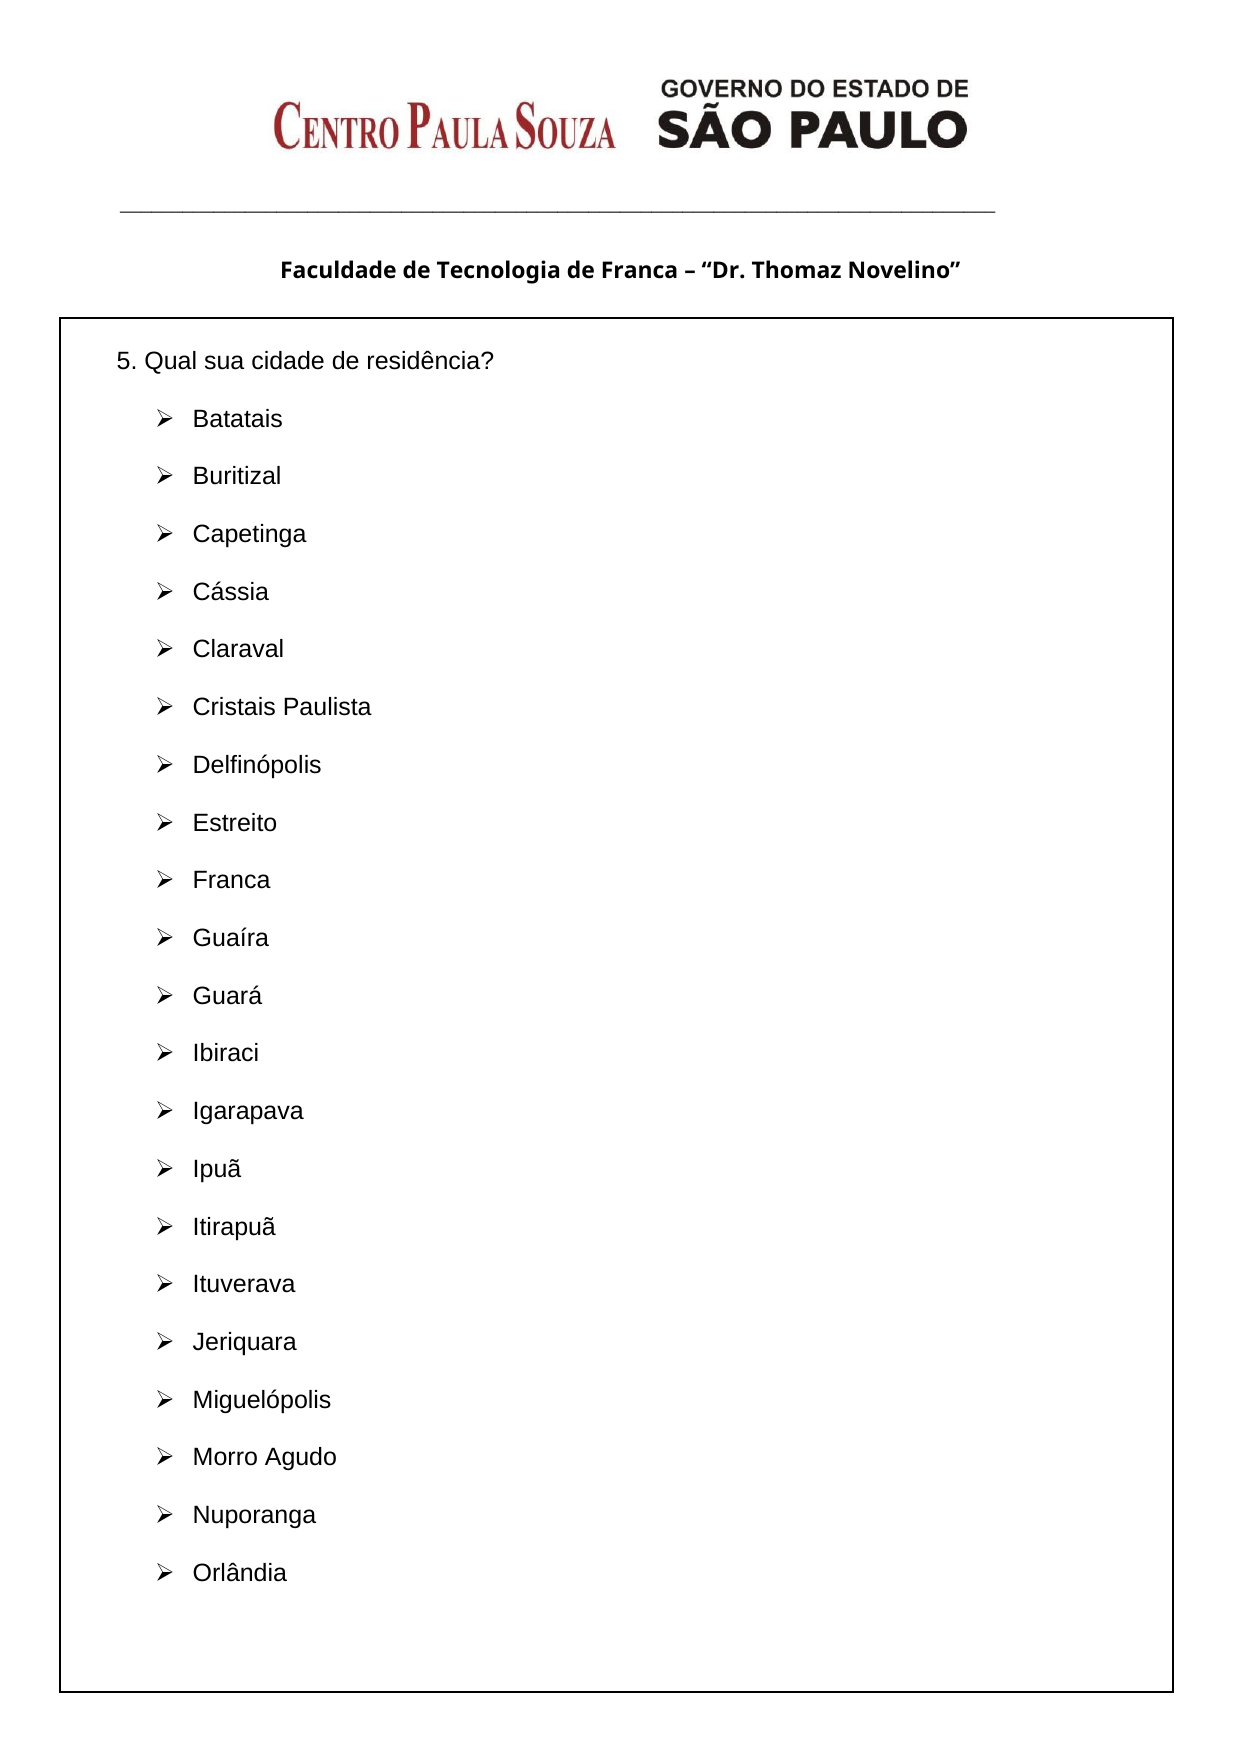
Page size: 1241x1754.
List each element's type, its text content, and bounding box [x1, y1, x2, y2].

list Franca [155, 865, 1121, 894]
list Guaíra [155, 923, 1121, 952]
text 5. Qual sua cidade de residência? [116, 346, 1121, 374]
list Miguelópolis [155, 1385, 1121, 1413]
list Ipuã [155, 1154, 1121, 1183]
list Cássia [155, 577, 1121, 606]
picture [268, 73, 974, 154]
list Guará [155, 981, 1121, 1009]
list Morro Agudo [155, 1442, 1121, 1471]
list Capetinga [155, 519, 1121, 548]
list Buritizal [155, 461, 1121, 490]
list Ituverava [155, 1269, 1121, 1298]
list Orlândia [155, 1558, 1121, 1587]
list Itirapuã [155, 1212, 1121, 1240]
list Batatais [155, 404, 1121, 432]
list Nuporanga [155, 1500, 1121, 1529]
list Estreito [155, 808, 1121, 836]
list Delfinópolis [155, 750, 1121, 779]
list Ibiraci [155, 1038, 1121, 1067]
list Jeriquara [155, 1327, 1121, 1356]
list Igarapava [155, 1096, 1121, 1125]
list Claraval [155, 634, 1121, 663]
list Cristais Paulista [155, 692, 1121, 721]
